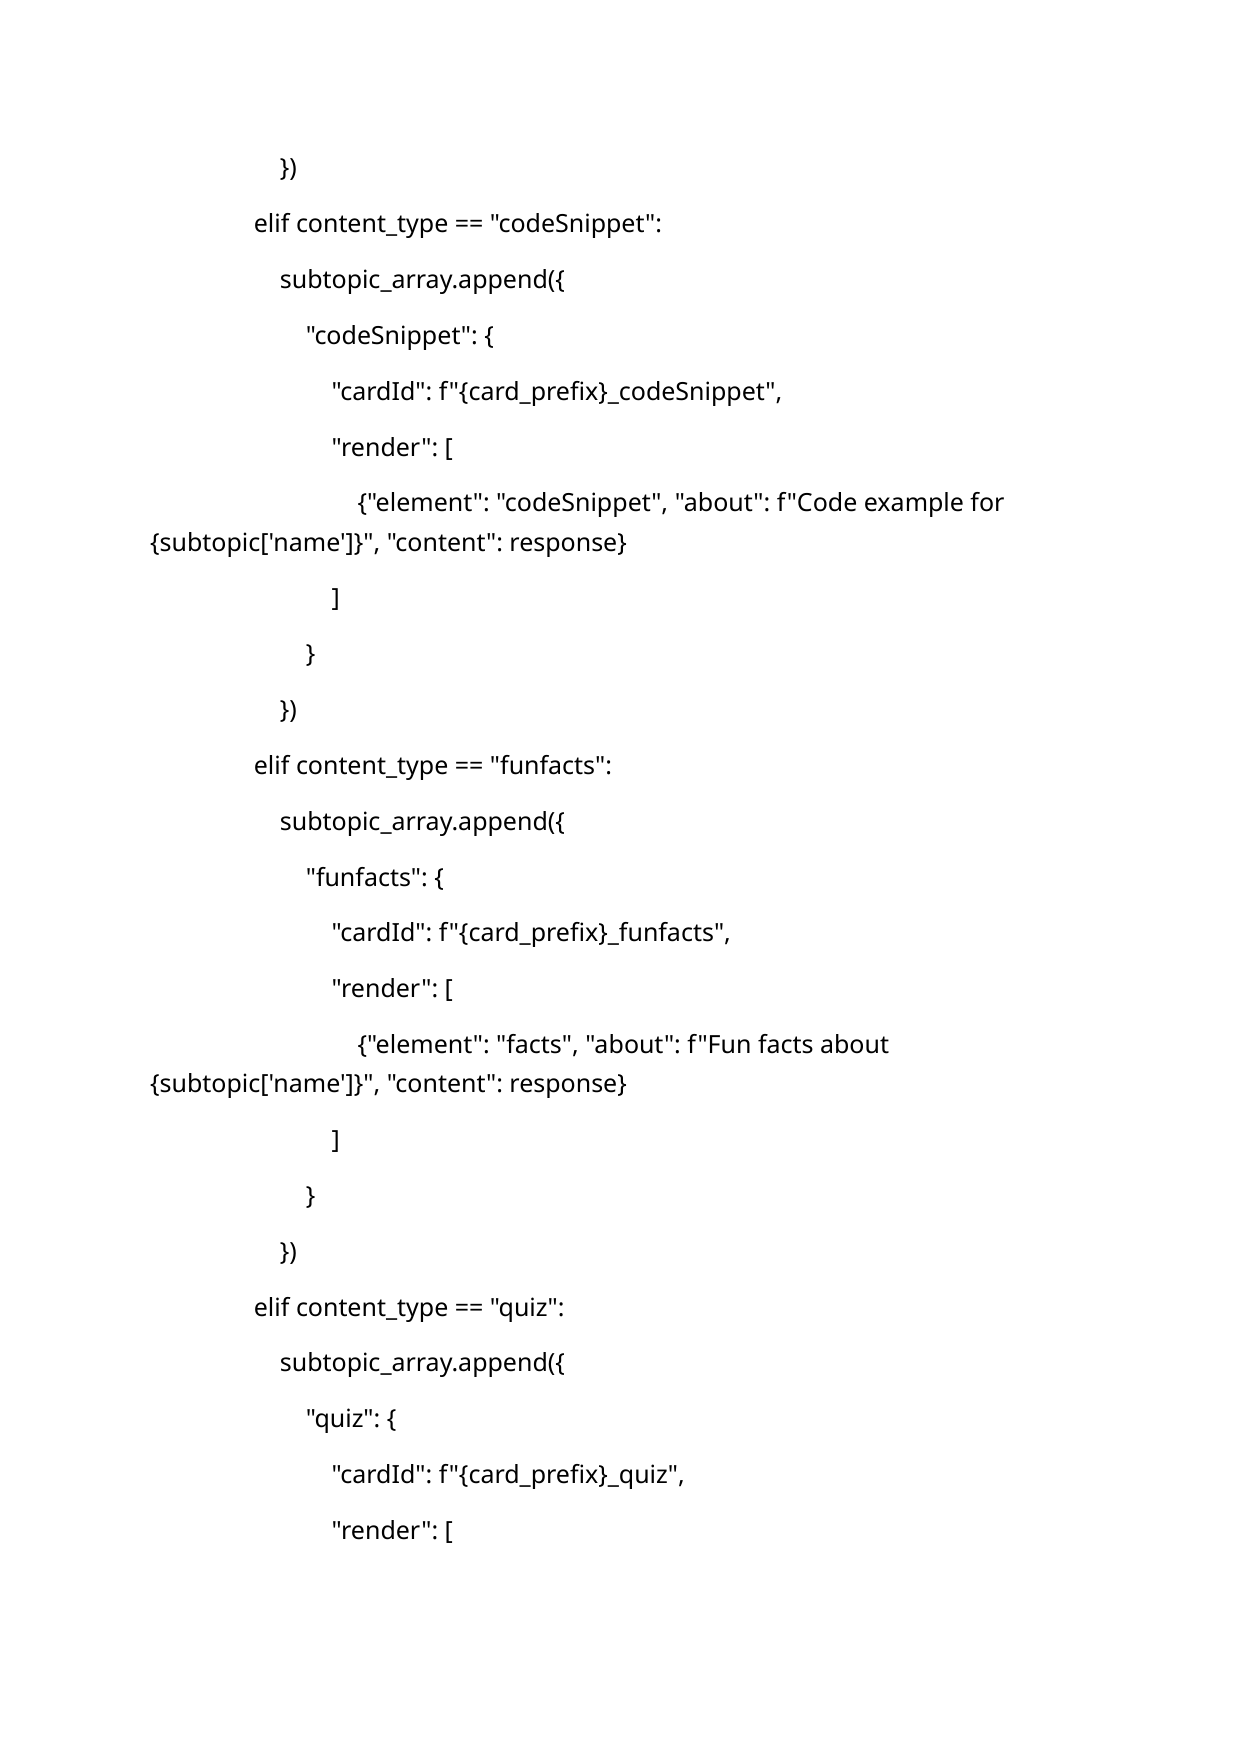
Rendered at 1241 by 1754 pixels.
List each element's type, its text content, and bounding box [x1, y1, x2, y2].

text } [150, 1177, 1090, 1212]
text "render": [ [150, 971, 1090, 1005]
text elif content_type == "quiz": [150, 1289, 1090, 1323]
text ] [150, 1122, 1090, 1156]
text ] [150, 580, 1090, 614]
text }) [150, 692, 1090, 726]
text elif content_type == "funfacts": [150, 747, 1090, 782]
text "codeSnippet": { [150, 317, 1090, 352]
text "render": [ [150, 429, 1090, 463]
text "quiz": { [150, 1401, 1090, 1435]
text subtopic_array.append({ [150, 262, 1090, 296]
text "cardId": f"{card_prefix}_codeSnippet", [150, 373, 1090, 407]
text elif content_type == "codeSnippet": [150, 206, 1090, 240]
text "render": [ [150, 1512, 1090, 1547]
text } [150, 636, 1090, 670]
text "funfacts": { [150, 859, 1090, 893]
text {"element": "codeSnippet", "about": f"Code example for {subtopic['name']}", "content": response} [150, 485, 1090, 558]
text subtopic_array.append({ [150, 803, 1090, 837]
text }) [150, 150, 1090, 184]
text {"element": "facts", "about": f"Fun facts about {subtopic['name']}", "content": response} [150, 1027, 1090, 1100]
text "cardId": f"{card_prefix}_funfacts", [150, 915, 1090, 949]
text subtopic_array.append({ [150, 1345, 1090, 1379]
text "cardId": f"{card_prefix}_quiz", [150, 1457, 1090, 1491]
text }) [150, 1233, 1090, 1267]
